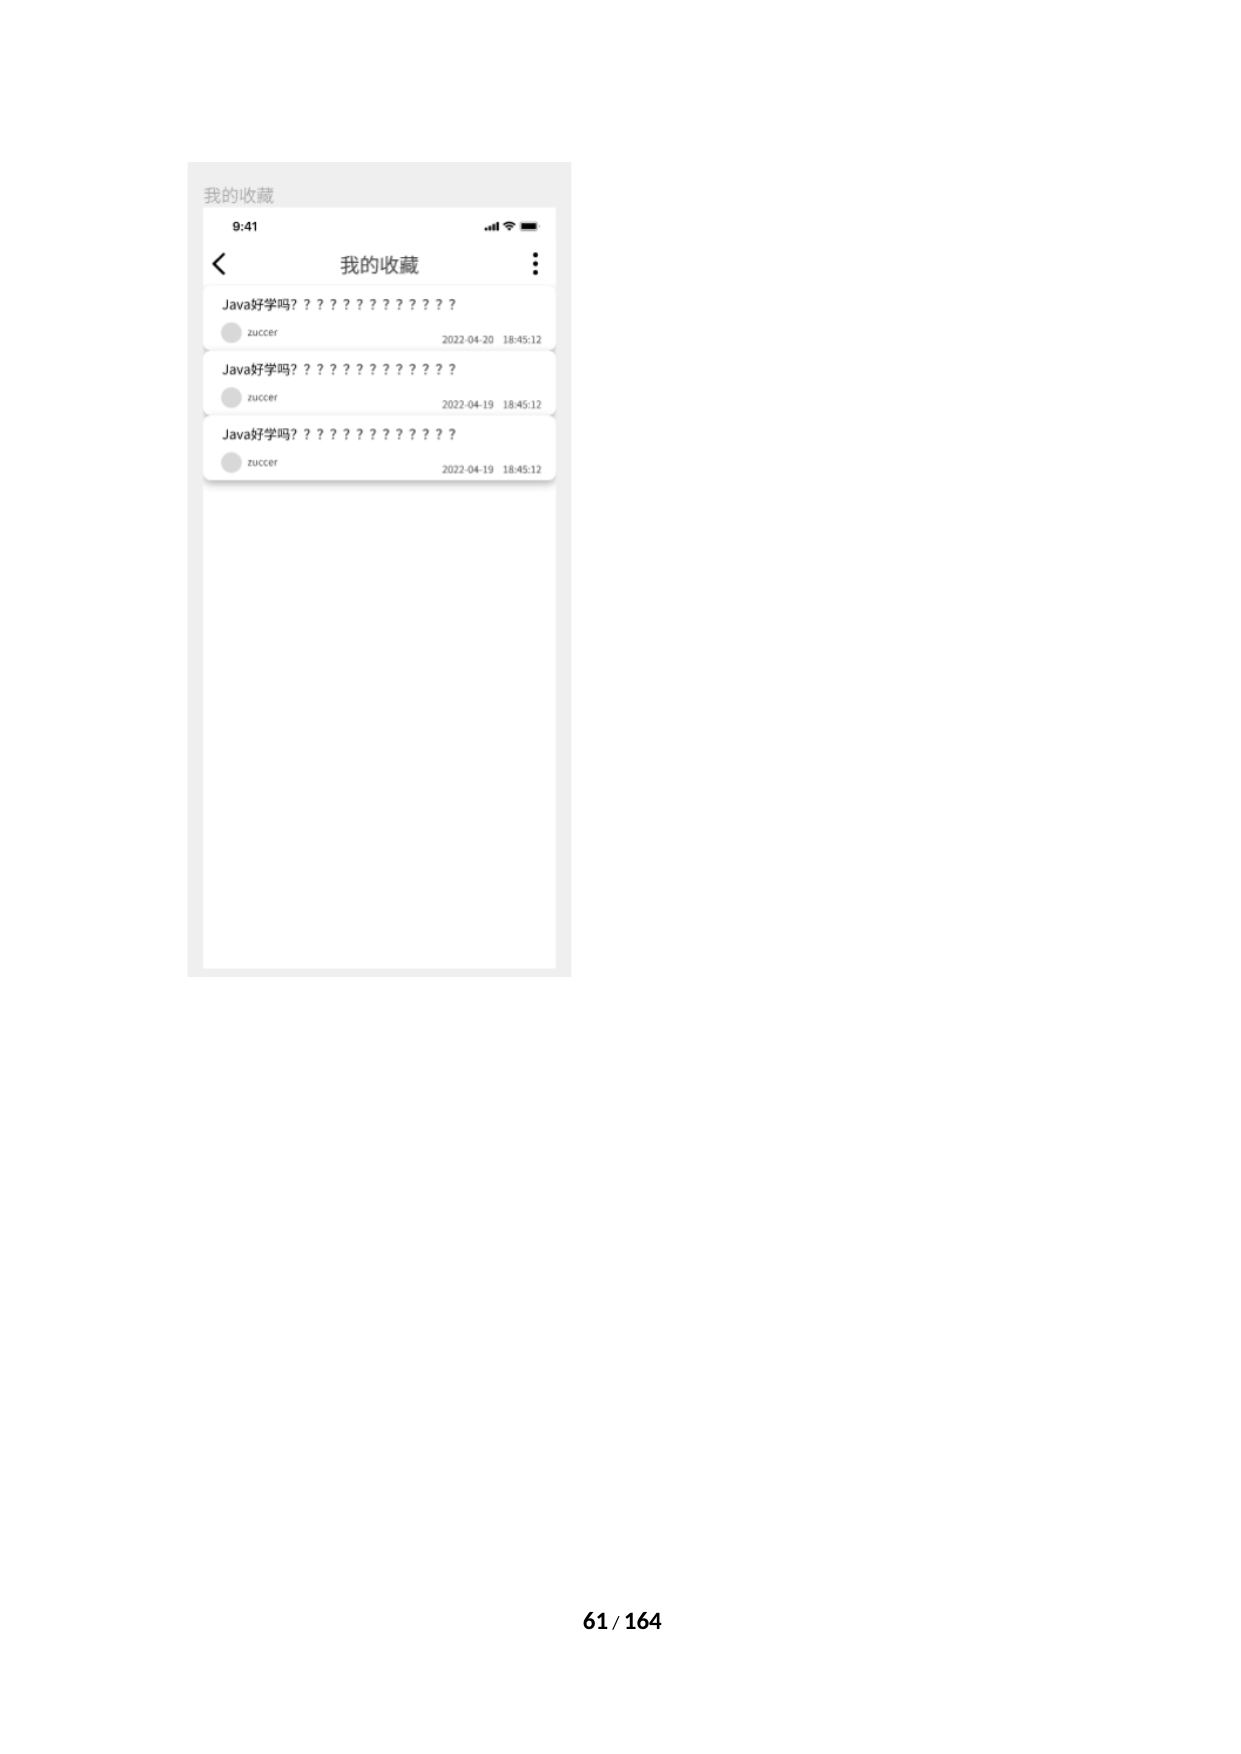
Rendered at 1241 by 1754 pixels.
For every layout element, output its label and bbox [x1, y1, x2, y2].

picture [187, 162, 572, 977]
